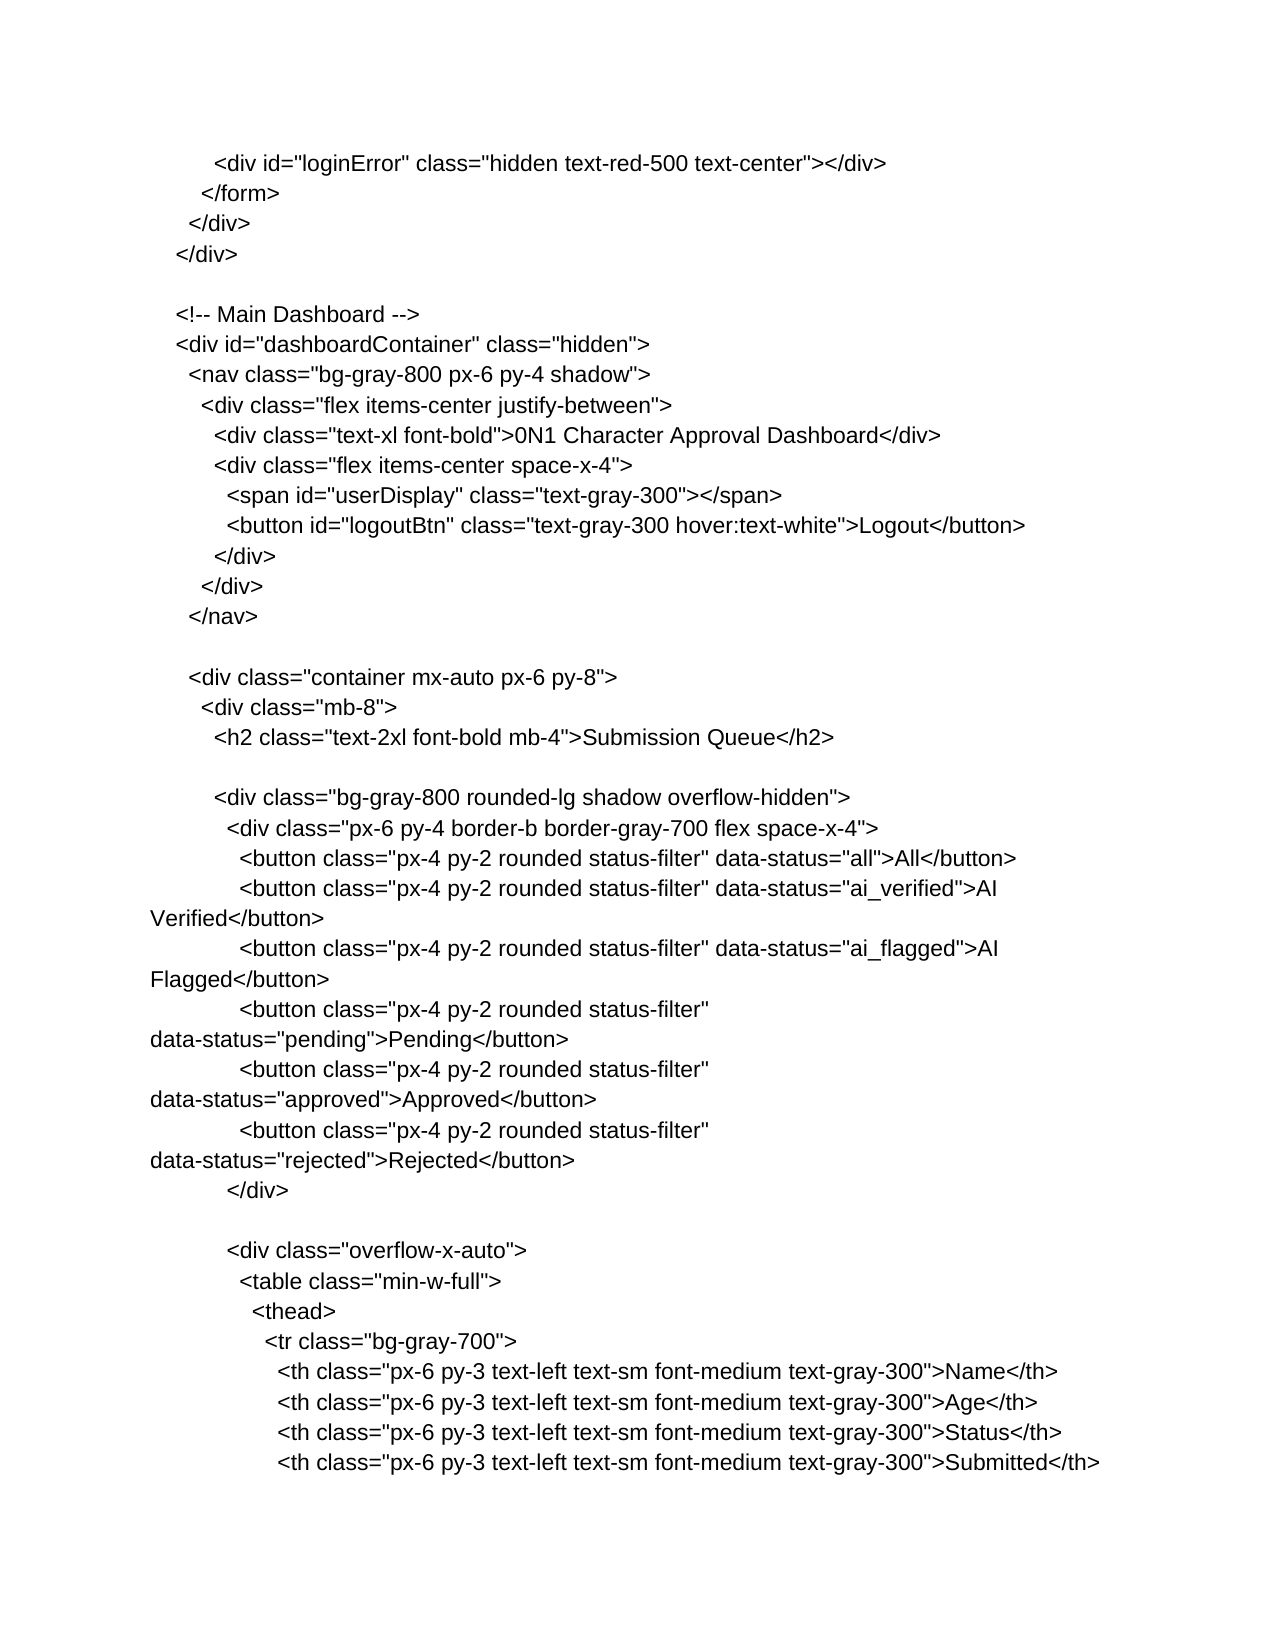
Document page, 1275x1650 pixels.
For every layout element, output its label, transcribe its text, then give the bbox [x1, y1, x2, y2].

text <th class="px-6 py-3 text-left text-sm font-medium text-gray-300">Status</th> [150, 1419, 1125, 1445]
text </div> [150, 543, 1125, 569]
text <div id="loginError" class="hidden text-red-500 text-center"></div> [150, 150, 1125, 176]
text <th class="px-6 py-3 text-left text-sm font-medium text-gray-300">Name</th> [150, 1358, 1125, 1385]
text <!-- Main Dashboard --> [150, 301, 1125, 327]
text <div class="flex items-center space-x-4"> [150, 452, 1125, 478]
text <button class="px-4 py-2 rounded status-filter" data-status="ai_verified">AI Verified</button> [150, 875, 1125, 932]
text <th class="px-6 py-3 text-left text-sm font-medium text-gray-300">Submitted</th> [150, 1449, 1125, 1475]
text <h2 class="text-2xl font-bold mb-4">Submission Queue</h2> [150, 724, 1125, 750]
text <button class="px-4 py-2 rounded status-filter" data-status="pending">Pending</button> [150, 996, 1125, 1052]
text </div> [150, 210, 1125, 237]
text <th class="px-6 py-3 text-left text-sm font-medium text-gray-300">Age</th> [150, 1388, 1125, 1415]
text <div class="flex items-center justify-between"> [150, 392, 1125, 418]
text </div> [150, 241, 1125, 267]
text </div> [150, 1177, 1125, 1203]
text <table class="min-w-full"> [150, 1268, 1125, 1294]
text <tr class="bg-gray-700"> [150, 1328, 1125, 1354]
text <button class="px-4 py-2 rounded status-filter" data-status="rejected">Rejected</button> [150, 1117, 1125, 1173]
text <div id="dashboardContainer" class="hidden"> [150, 331, 1125, 358]
text <div class="text-xl font-bold">0N1 Character Approval Dashboard</div> [150, 422, 1125, 448]
text <div class="container mx-auto px-6 py-8"> [150, 663, 1125, 690]
text <span id="userDisplay" class="text-gray-300"></span> [150, 482, 1125, 509]
text <div class="bg-gray-800 rounded-lg shadow overflow-hidden"> [150, 784, 1125, 811]
text <button class="px-4 py-2 rounded status-filter" data-status="approved">Approved</button> [150, 1056, 1125, 1113]
text <div class="overflow-x-auto"> [150, 1237, 1125, 1264]
text <button class="px-4 py-2 rounded status-filter" data-status="ai_flagged">AI Flagged</button> [150, 935, 1125, 992]
text <button id="logoutBtn" class="text-gray-300 hover:text-white">Logout</button> [150, 512, 1125, 539]
text <div class="mb-8"> [150, 694, 1125, 720]
text </form> [150, 180, 1125, 207]
text <nav class="bg-gray-800 px-6 py-4 shadow"> [150, 361, 1125, 388]
text <div class="px-6 py-4 border-b border-gray-700 flex space-x-4"> [150, 814, 1125, 841]
text </nav> [150, 603, 1125, 629]
text <thead> [150, 1298, 1125, 1324]
text <button class="px-4 py-2 rounded status-filter" data-status="all">All</button> [150, 845, 1125, 871]
text </div> [150, 573, 1125, 599]
